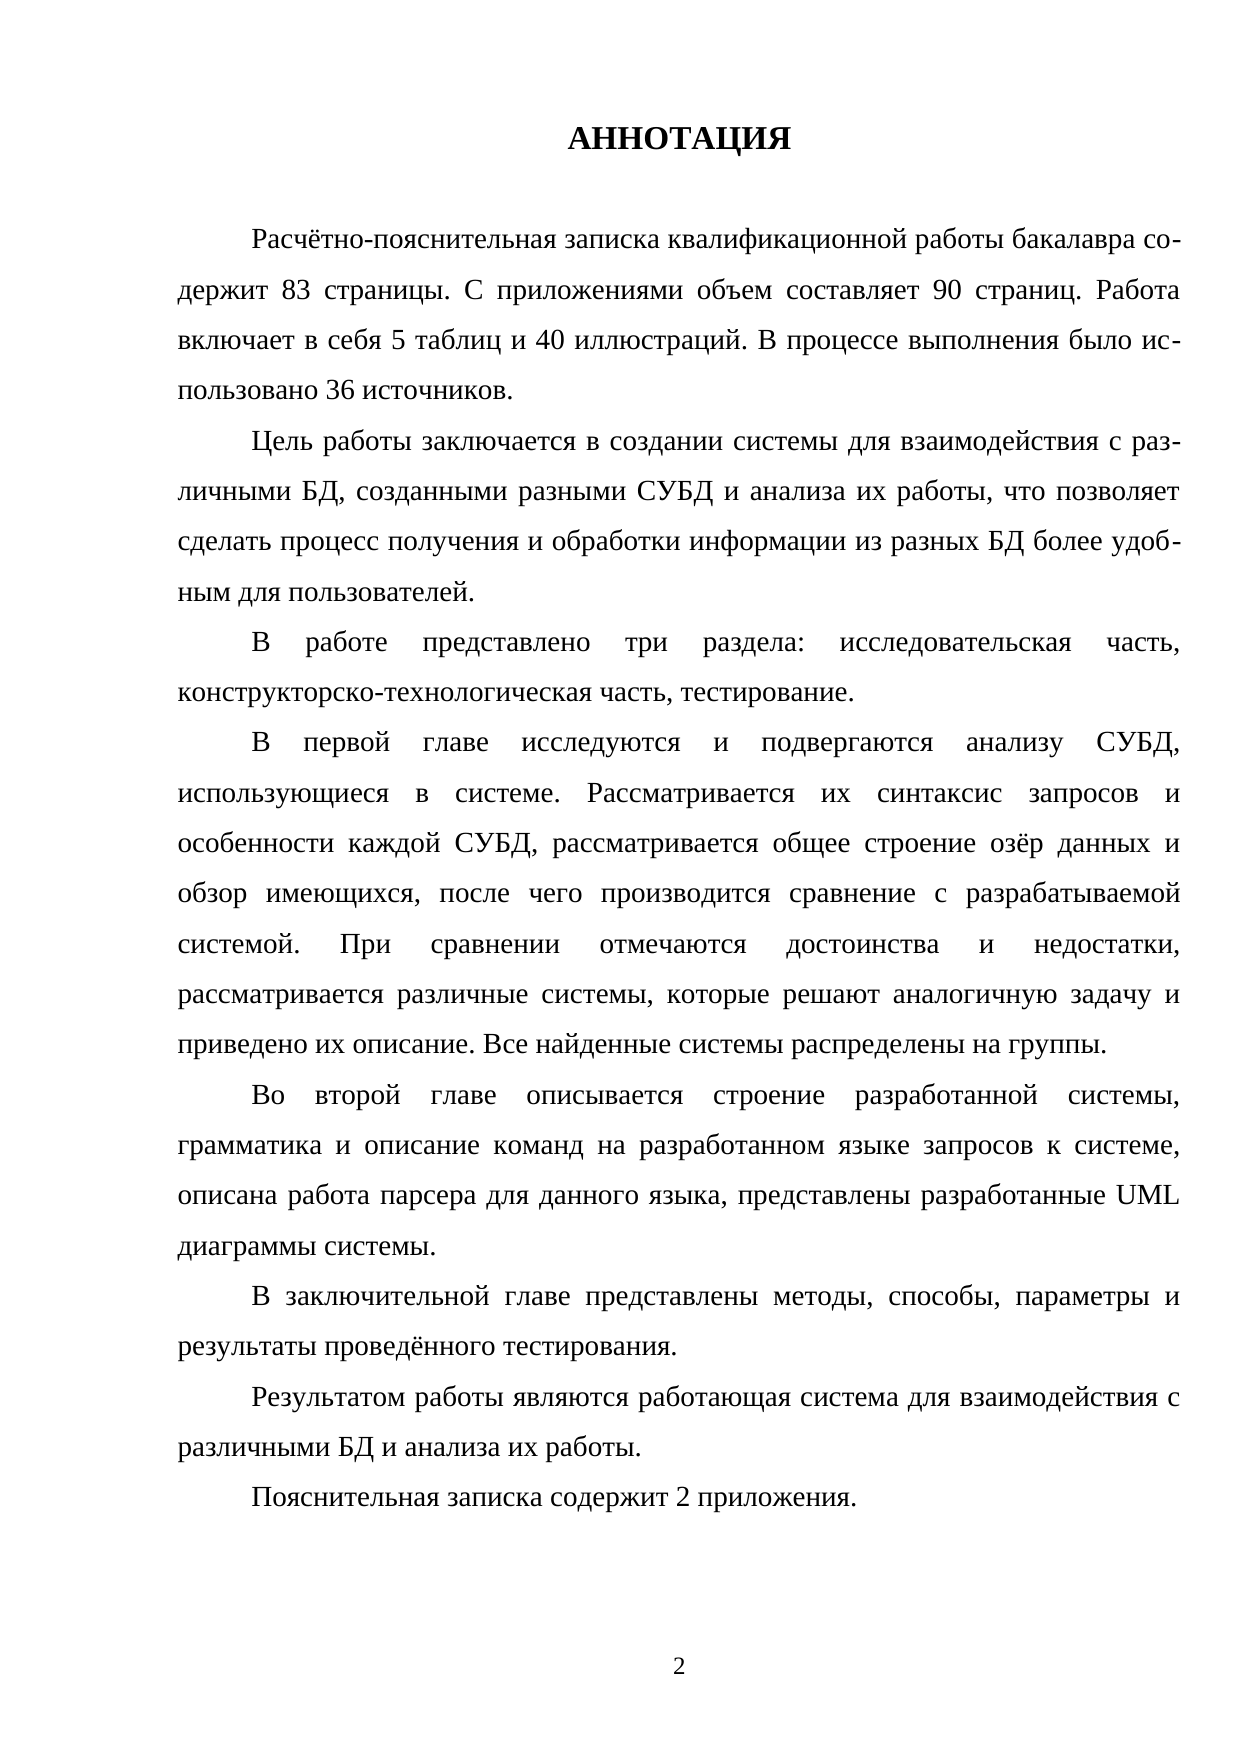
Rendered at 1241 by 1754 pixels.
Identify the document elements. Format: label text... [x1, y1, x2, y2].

text В первой главе исследуются и подвергаются анализу СУБД, использующиеся в системе. Рассматривается их синтаксис запросов и особенности каждой СУБД, рассматривается общее строение озёр данных и обзор имеющихся, после чего производится сравнение с разрабатываемой системой. При сравнении отмечаются достоинства и недостатки, рассматривается различные системы, которые решают аналогичную задачу и приведено их описание. Все найденные системы распределены на группы. [177, 724, 1181, 1060]
text Пояснительная записка содержит 2 приложения. [177, 1479, 1181, 1513]
text Во второй главе описывается строение разработанной системы, грамматика и описание команд на разработанном языке запросов к системе, описана работа парсера для данного языка, представлены разработанные UML диаграммы системы. [177, 1077, 1181, 1261]
text Результатом работы являются работающая система для взаимодействия с различными БД и анализа их работы. [177, 1379, 1181, 1462]
text В заключительной главе представлены методы, способы, параметры и результаты проведённого тестирования. [177, 1278, 1181, 1362]
text АННОТАЦИЯ [177, 118, 1181, 156]
text Цель работы заключается в создании системы для взаимодействия с различными БД, созданными разными СУБД и анализа их работы, что позволяет сделать процесс получения и обработки информации из разных БД более удобным для пользователей. [177, 423, 1181, 607]
text В работе представлено три раздела: исследовательская часть, конструкторско-технологическая часть, тестирование. [177, 624, 1181, 708]
text Расчётно-пояснительная записка квалификационной работы бакалавра содержит 83 страницы. С приложениями объем составляет 90 страниц. Работа включает в себя 5 таблиц и 40 иллюстраций. В процессе выполнения было использовано 36 источников. [177, 221, 1181, 406]
